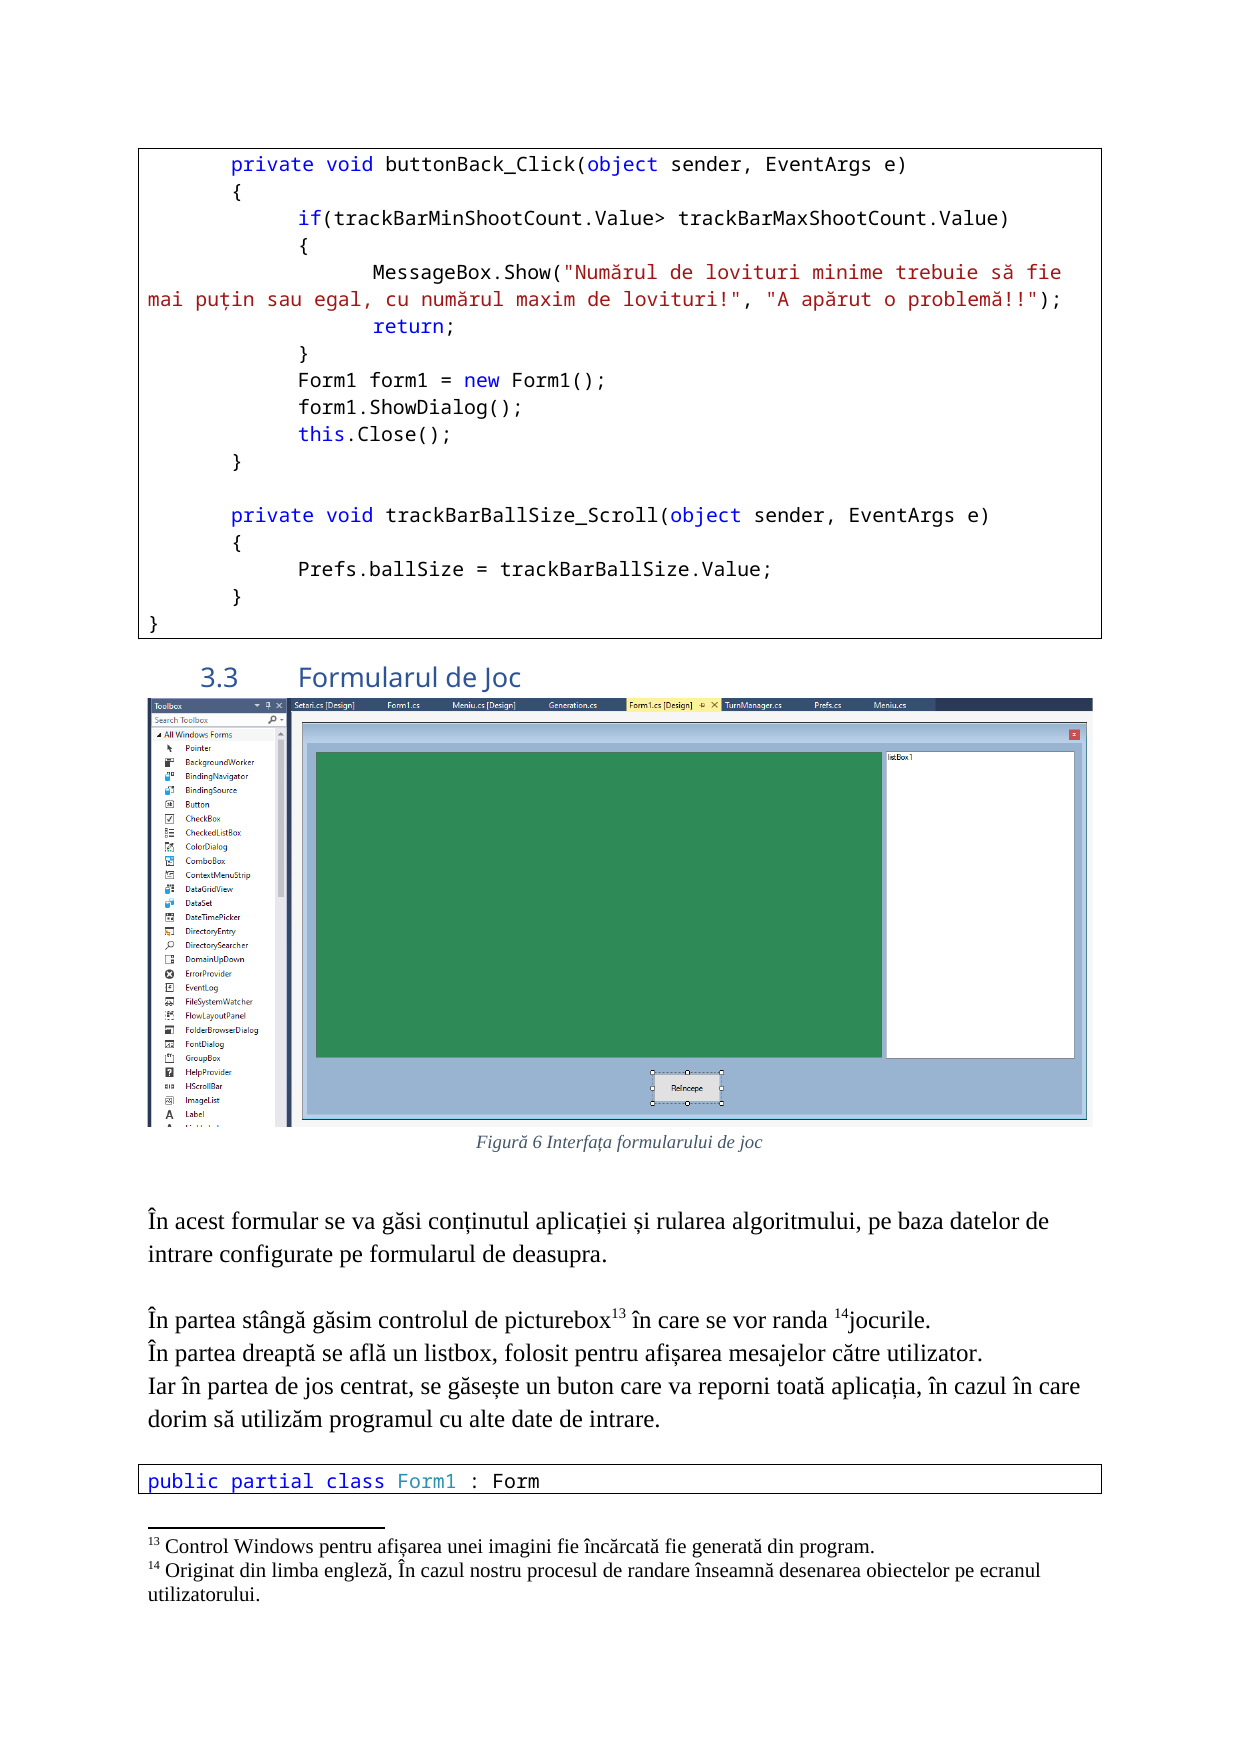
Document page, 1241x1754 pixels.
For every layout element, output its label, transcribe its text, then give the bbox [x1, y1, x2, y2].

text { [148, 232, 1093, 259]
text return; [148, 313, 1093, 339]
text form1.ShowDialog(); [148, 393, 1093, 421]
text MessageBox.Show("Numărul de lovituri minime trebuie să fie mai puțin sau egal, cu numărul maxim de lovituri!", "A apărut o problemă!!"); [148, 259, 1093, 313]
text În partea dreaptă se află un listbox, folosit pentru afișarea mesajelor către utilizator. [148, 1338, 1093, 1367]
text } [148, 582, 1093, 606]
text Form1 form1 = new Form1(); [148, 367, 1093, 393]
text { [148, 528, 1093, 555]
text if(trackBarMinShootCount.Value> trackBarMaxShootCount.Value) [148, 205, 1093, 232]
picture [147, 698, 1093, 1127]
text În partea stângă găsim controlul de picturebox în care se vor randa jocurile. [148, 1305, 1093, 1334]
text } [148, 339, 1093, 367]
text Iar în partea de jos centrat, se găsește un buton care va reporni toată aplicația, în cazul în care dorim să utilizăm programul cu alte date de intrare. [148, 1371, 1093, 1433]
text public partial class Form1 : Form [139, 1465, 1101, 1493]
text Figură 6 Interfața formularului de joc [148, 1131, 1093, 1152]
text this.Close(); [148, 421, 1093, 447]
text private void buttonBack_Click(object sender, EventArgs e) [139, 149, 1101, 178]
text Prefs.ballSize = trackBarBallSize.Value; [148, 555, 1093, 582]
text } [139, 606, 1101, 638]
text private void trackBarBallSize_Scroll(object sender, EventArgs e) [148, 501, 1093, 528]
subtitle Formularul de Joc [200, 658, 1093, 695]
text În acest formular se va găsi conținutul aplicației și rularea algoritmului, pe baza datelor de intrare configurate pe formularul de deasupra. [148, 1173, 1093, 1268]
text } [148, 447, 1093, 474]
text { [148, 178, 1093, 205]
